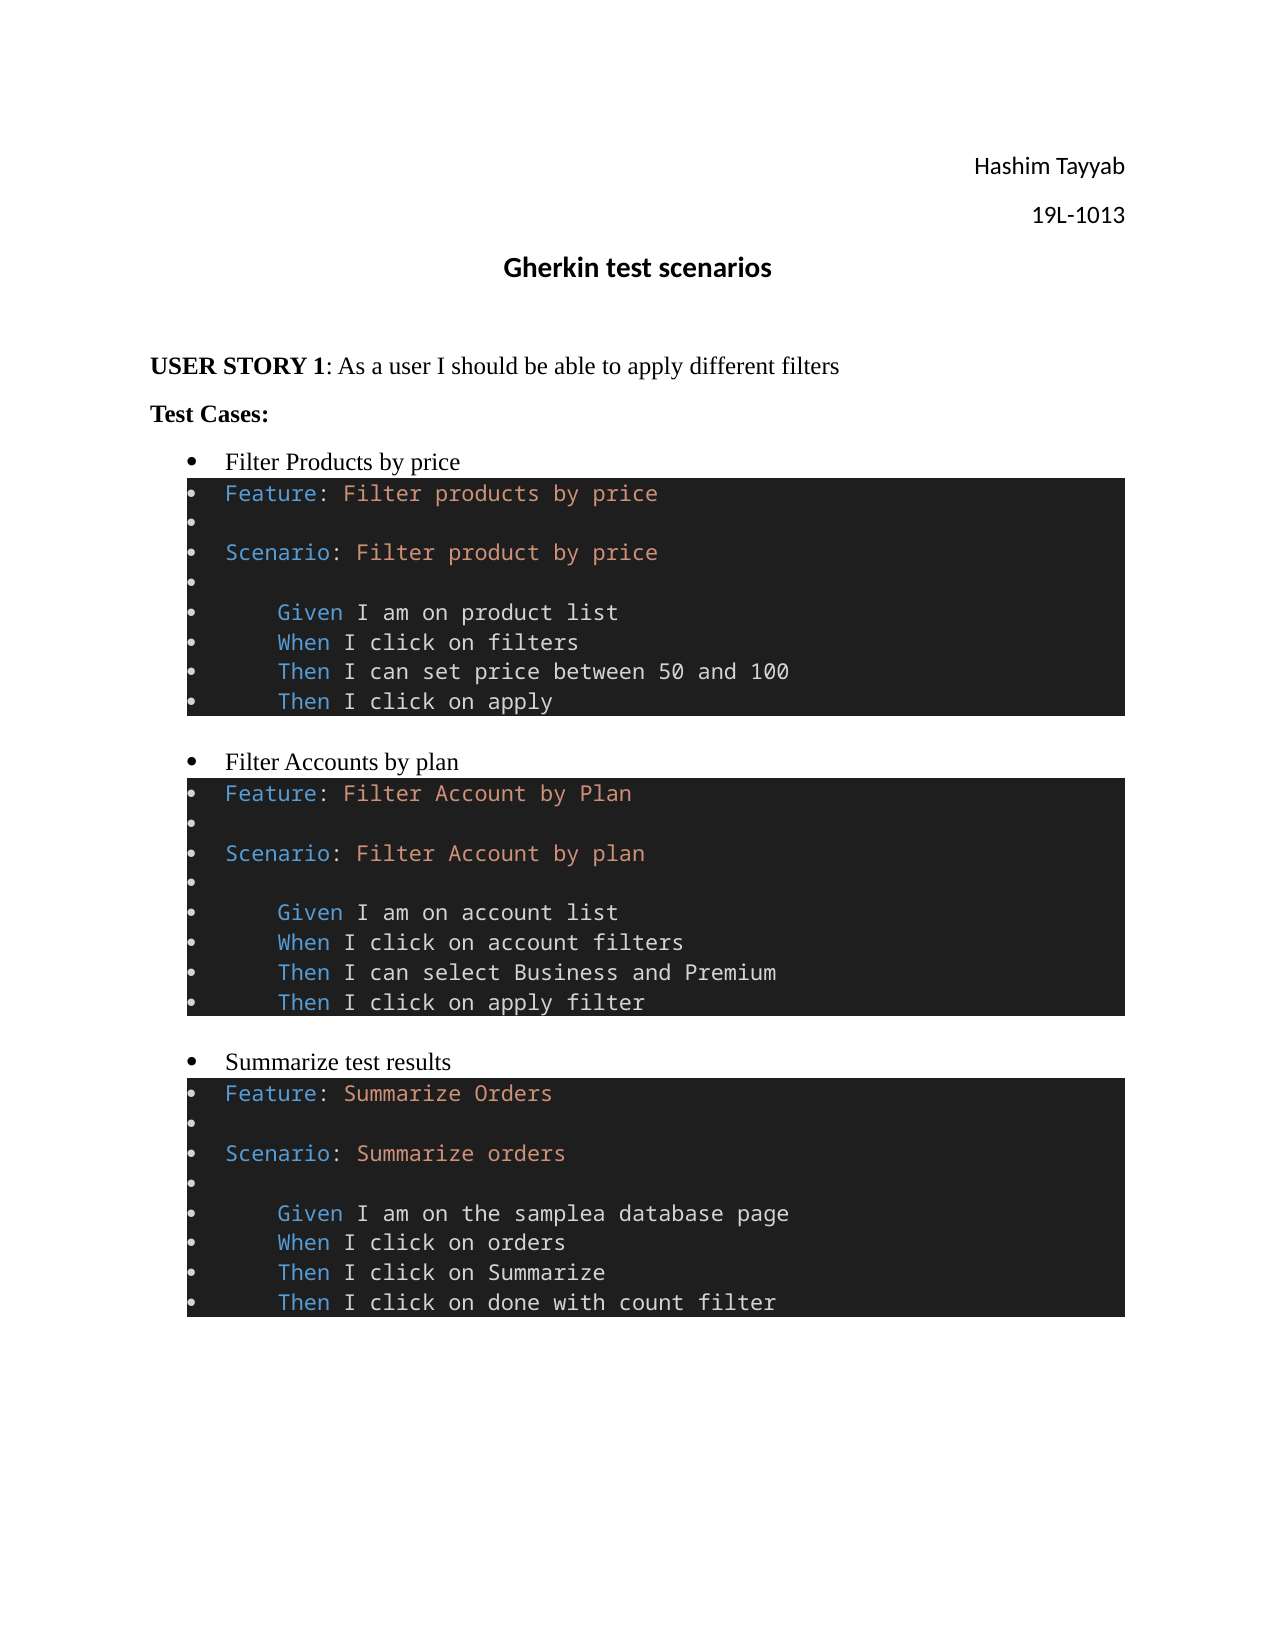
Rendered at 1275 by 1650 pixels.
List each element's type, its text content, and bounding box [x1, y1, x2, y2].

list When I click on orders [187, 1227, 1125, 1257]
list Feature: Summarize Orders [187, 1078, 1125, 1108]
list Then I can select Business and Premium [187, 957, 1125, 987]
text Gherkin test scenarios [150, 249, 1125, 285]
text Hashim Tayyab [150, 150, 1125, 181]
list Given I am on account list [187, 897, 1125, 927]
list When I click on account filters [187, 927, 1125, 957]
text USER STORY 1: As a user I should be able to apply different filters [150, 351, 1125, 380]
list Given I am on product list [187, 597, 1125, 627]
list Filter Accounts by plan [187, 747, 1125, 776]
list Feature: Filter products by price [187, 478, 1125, 507]
list Scenario: Summarize orders [187, 1138, 1125, 1168]
list Then I click on apply [187, 686, 1125, 716]
list Summarize test results [187, 1047, 1125, 1076]
list Then I can set price between 50 and 100 [187, 656, 1125, 686]
list Then I click on apply filter [187, 987, 1125, 1016]
list Then I click on Summarize [187, 1257, 1125, 1287]
list Then I click on done with count filter [187, 1287, 1125, 1317]
list Given I am on the samplea database page [187, 1198, 1125, 1227]
list Scenario: Filter product by price [187, 537, 1125, 567]
list Scenario: Filter Account by plan [187, 838, 1125, 867]
list Feature: Filter Account by Plan [187, 778, 1125, 808]
text Test Cases: [150, 399, 1125, 428]
list When I click on filters [187, 627, 1125, 656]
list Filter Products by price [187, 447, 1125, 475]
text 19L-1013 [150, 199, 1125, 230]
